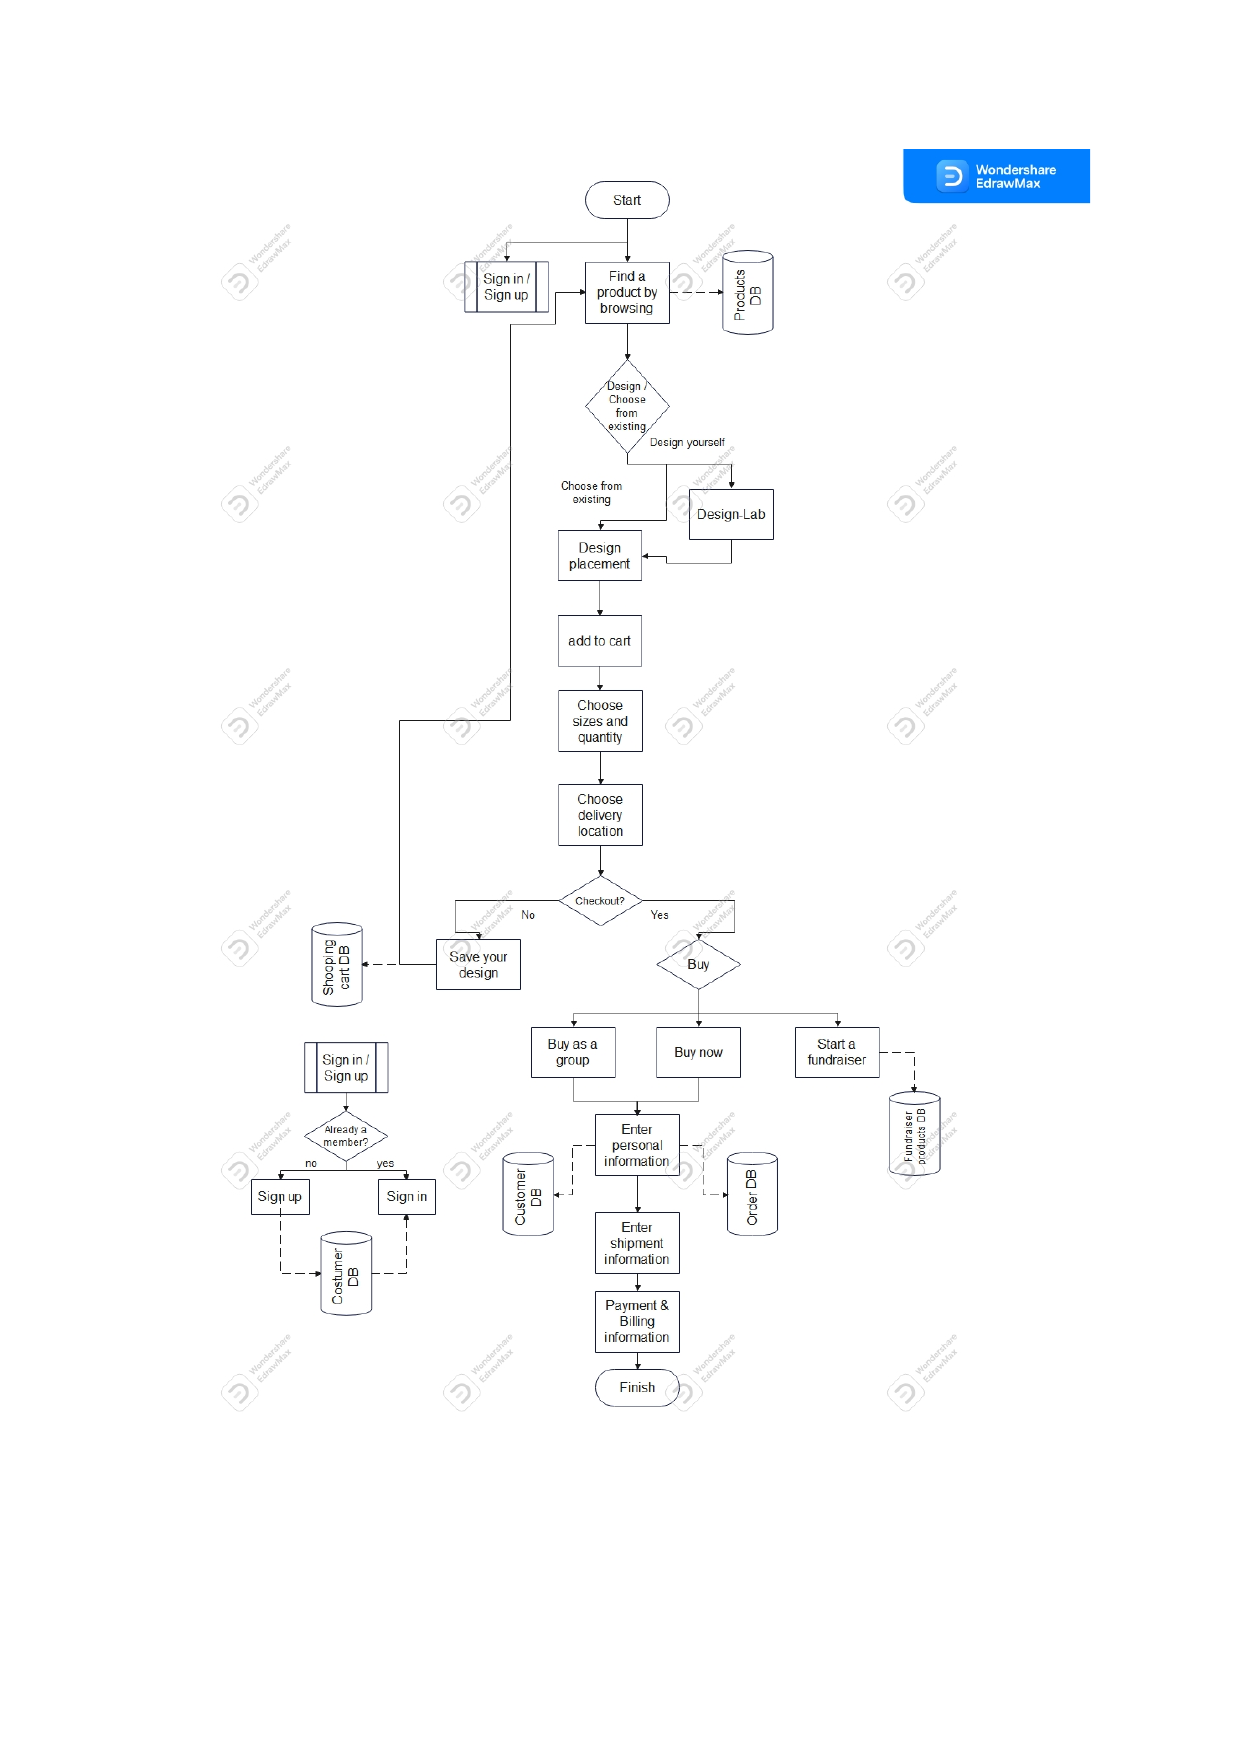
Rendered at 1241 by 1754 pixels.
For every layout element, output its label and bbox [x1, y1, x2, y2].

picture [150, 149, 1091, 1479]
